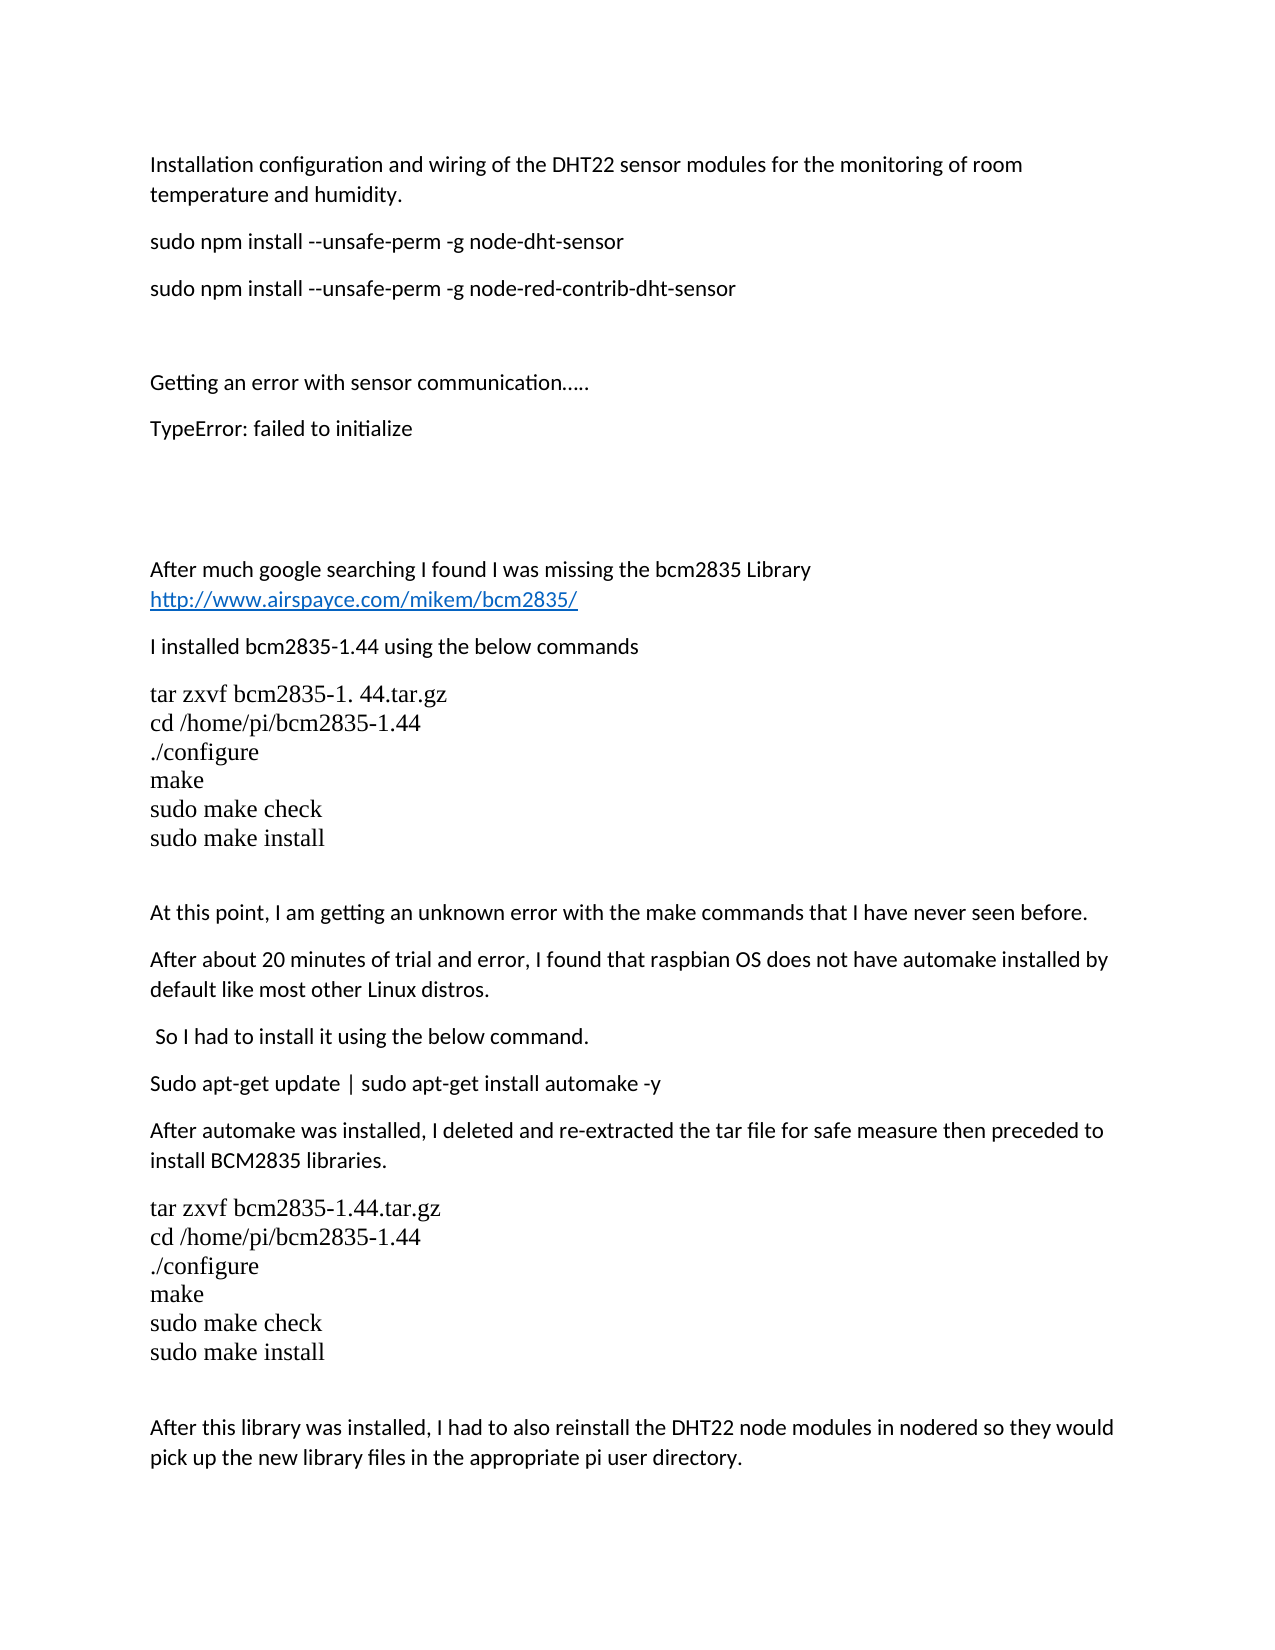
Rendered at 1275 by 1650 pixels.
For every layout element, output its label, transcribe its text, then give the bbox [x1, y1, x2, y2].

text After automake was installed, I deleted and re-extracted the tar file for safe measure then preceded to install BCM2835 libraries. [150, 1116, 1125, 1174]
text sudo make install [150, 1337, 1125, 1366]
text Sudo apt-get update | sudo apt-get install automake -y [150, 1069, 1125, 1097]
text cd /home/pi/bcm2835-1.44 [150, 1222, 1125, 1251]
text cd /home/pi/bcm2835-1.44 [150, 708, 1125, 737]
text make [150, 1279, 1125, 1308]
text ./configure [150, 1251, 1125, 1279]
text At this point, I am getting an unknown error with the make commands that I have never seen before. [150, 898, 1125, 927]
text sudo make check [150, 794, 1125, 823]
text After much google searching I found I was missing the bcm2835 Library http://www.airspayce.com/mikem/bcm2835/ [150, 555, 1125, 613]
text Getting an error with sensor communication….. [150, 368, 1125, 396]
text TypeError: failed to initialize [150, 414, 1125, 443]
text So I had to install it using the below command. [150, 1022, 1125, 1051]
text tar zxvf bcm2835-1.44.tar.gz [150, 1193, 1125, 1222]
text Installation configuration and wiring of the DHT22 sensor modules for the monitoring of room temperature and humidity. [150, 150, 1125, 208]
text After about 20 minutes of trial and error, I found that raspbian OS does not have automake installed by default like most other Linux distros. [150, 945, 1125, 1004]
text sudo npm install --unsafe-perm -g node-red-contrib-dht-sensor [150, 274, 1125, 302]
text ./configure [150, 737, 1125, 765]
text sudo npm install --unsafe-perm -g node-dht-sensor [150, 227, 1125, 255]
text tar zxvf bcm2835-1. 44.tar.gz [150, 679, 1125, 708]
text make [150, 765, 1125, 794]
text I installed bcm2835-1.44 using the below commands [150, 632, 1125, 660]
text sudo make check [150, 1308, 1125, 1337]
text sudo make install [150, 823, 1125, 852]
